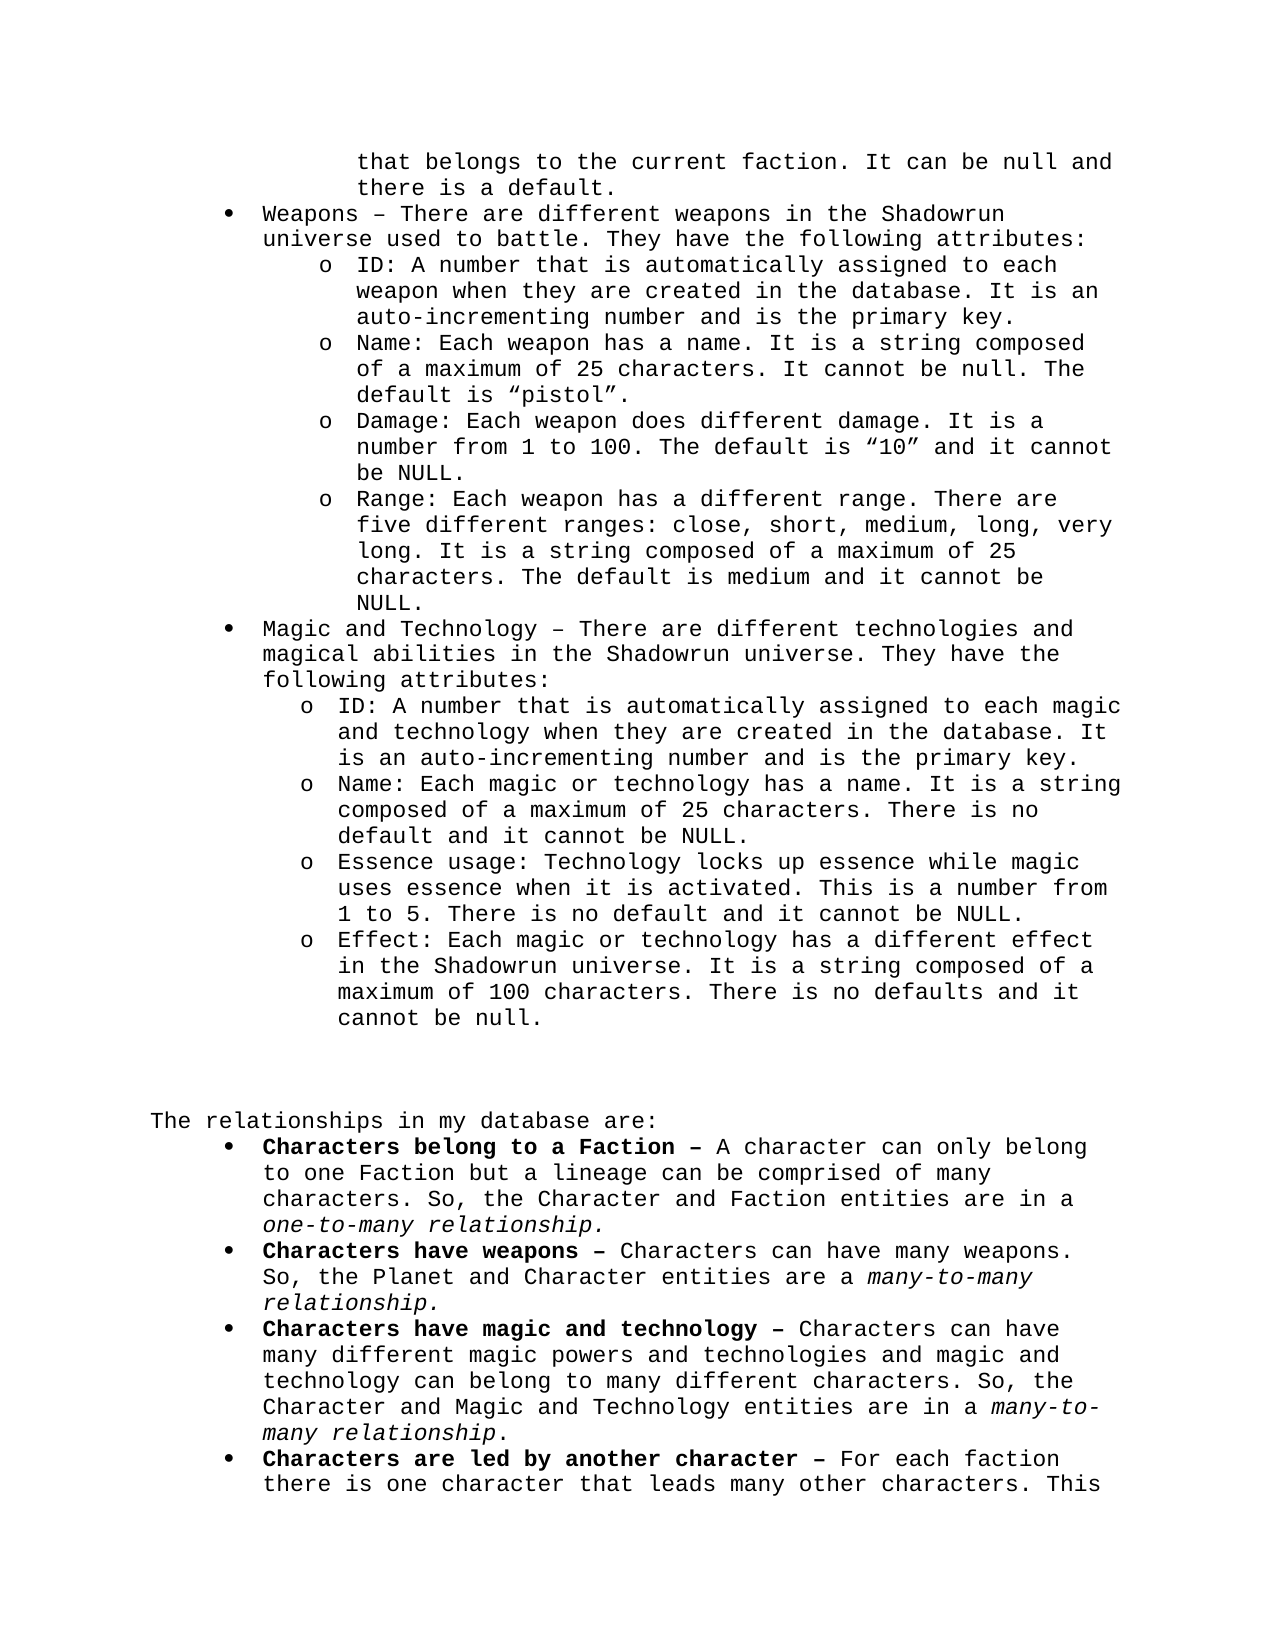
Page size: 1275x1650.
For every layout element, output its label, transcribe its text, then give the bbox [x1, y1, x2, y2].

list Characters have magic and technology – Characters can have many different magic powers and technologies and magic and technology can belong to many different characters. So, the Character and Magic and Technology entities are in a many-to-many relationship. [225, 1317, 1125, 1447]
list ID: A number that is automatically assigned to each weapon when they are created in the database. It is an auto-incrementing number and is the primary key. [319, 254, 1125, 332]
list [225, 1447, 1125, 1499]
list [319, 150, 1125, 202]
list Characters have weapons – Characters can have many weapons. So, the Planet and Character entities are a many-to-many relationship. [225, 1239, 1125, 1317]
list Name: Each magic or technology has a name. It is a string composed of a maximum of 25 characters. There is no default and it cannot be NULL. [300, 772, 1125, 850]
list Effect: Each magic or technology has a different effect in the Shadowrun universe. It is a string composed of a maximum of 100 characters. There is no defaults and it cannot be null. [300, 928, 1125, 1032]
list Name: Each weapon has a name. It is a string composed of a maximum of 25 characters. It cannot be null. The default is “pistol”. [319, 332, 1125, 409]
list Magic and Technology – There are different technologies and magical abilities in the Shadowrun universe. They have the following attributes: [225, 617, 1125, 695]
list Damage: Each weapon does different damage. It is a number from 1 to 100. The default is “10” and it cannot be NULL. [319, 409, 1125, 487]
list ID: A number that is automatically assigned to each magic and technology when they are created in the database. It is an auto-incrementing number and is the primary key. [300, 695, 1125, 772]
list Essence usage: Technology locks up essence while magic uses essence when it is activated. This is a number from 1 to 5. There is no default and it cannot be NULL. [300, 850, 1125, 928]
text The relationships in my database are: [150, 1110, 1125, 1136]
list Weapons – There are different weapons in the Shadowrun universe used to battle. They have the following attributes: [225, 202, 1125, 254]
list Characters belong to a Faction – A character can only belong to one Faction but a lineage can be comprised of many characters. So, the Character and Faction entities are in a one-to-many relationship. [225, 1136, 1125, 1239]
list Range: Each weapon has a different range. There are five different ranges: close, short, medium, long, very long. It is a string composed of a maximum of 25 characters. The default is medium and it cannot be NULL. [319, 487, 1125, 617]
